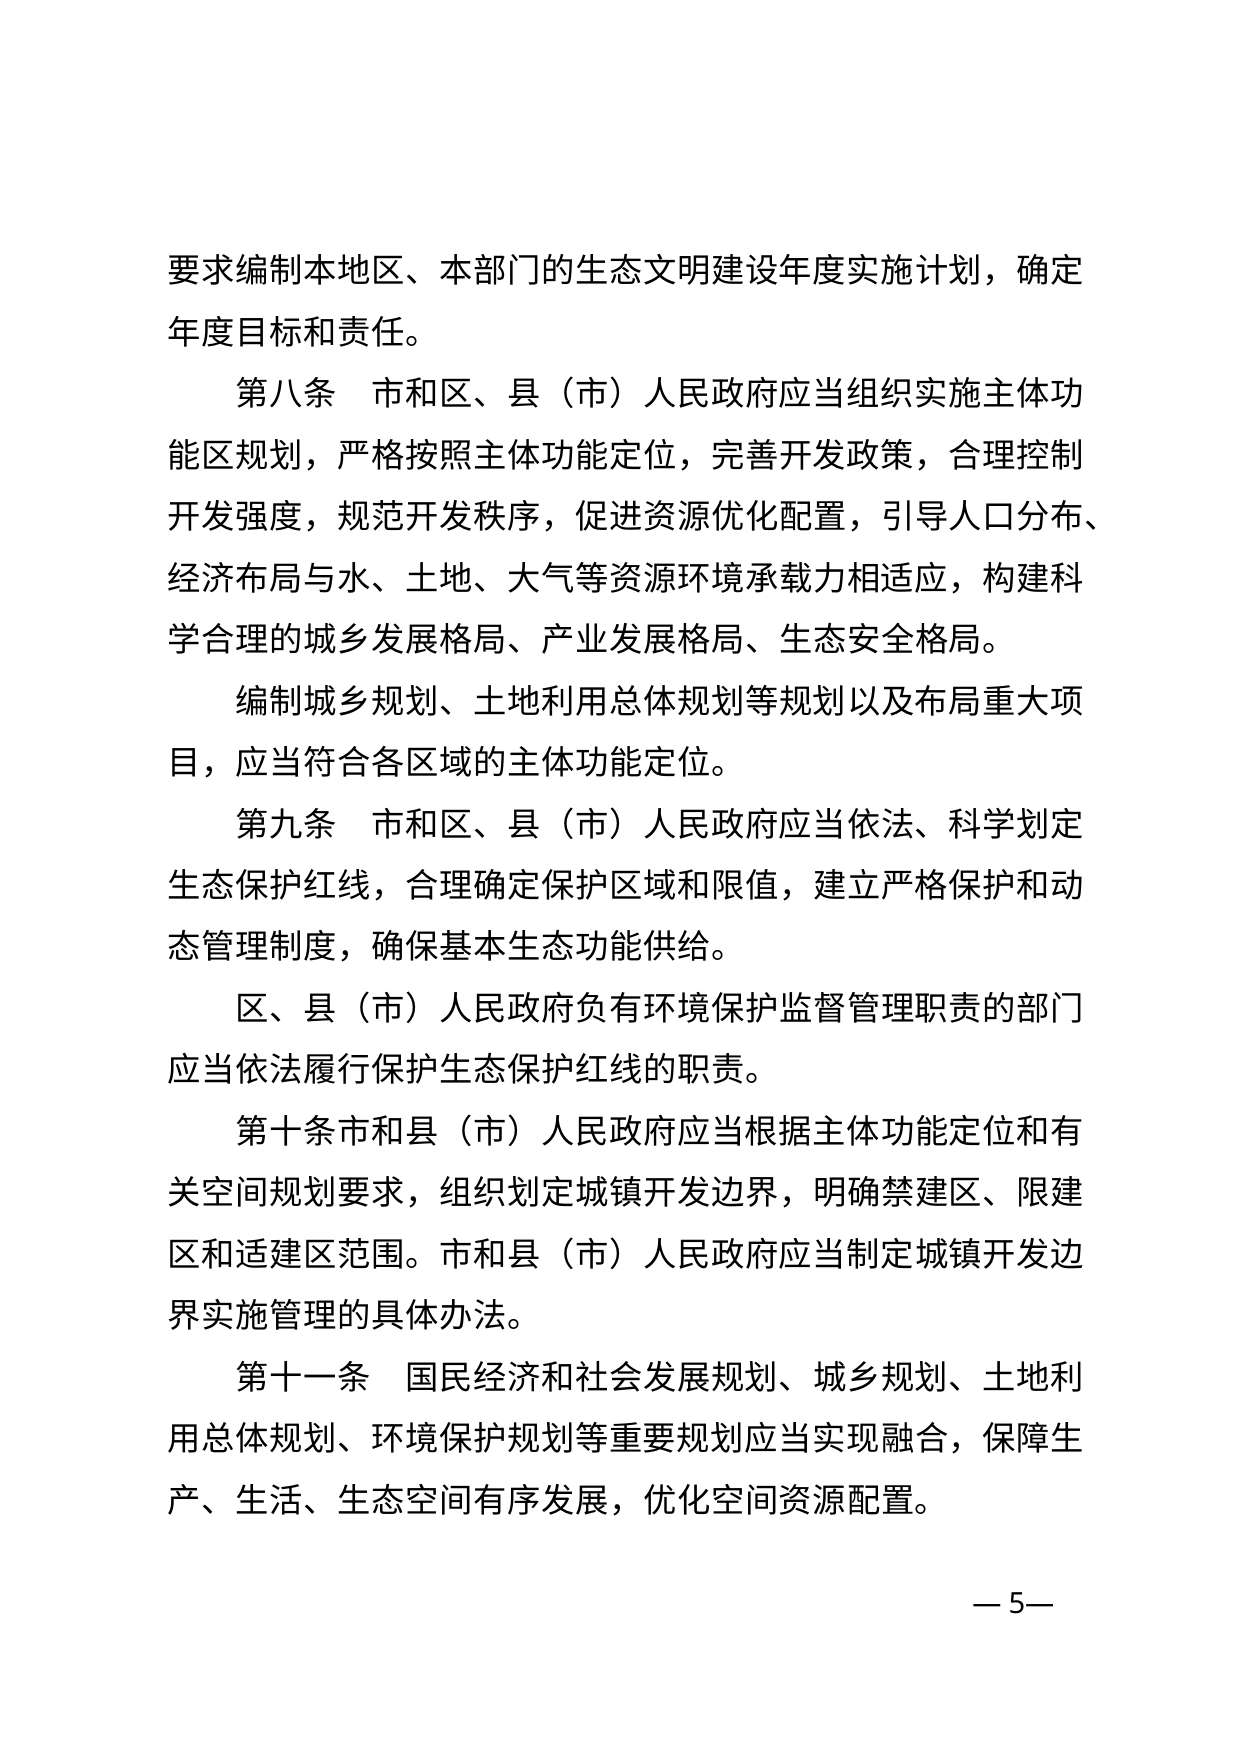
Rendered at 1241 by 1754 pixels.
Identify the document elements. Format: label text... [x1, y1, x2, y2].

text 第八条 市和区、县（市）人民政府应当组织实施主体功能区规划，严格按照主体功能定位，完善开发政策，合理控制开发强度，规范开发秩序，促进资源优化配置，引导人口分布、经济布局与水、土地、大气等资源环境承载力相适应，构建科学合理的城乡发展格局、产业发展格局、生态安全格局。 [168, 361, 1084, 668]
text 第九条 市和区、县（市）人民政府应当依法、科学划定生态保护红线，合理确定保护区域和限值，建立严格保护和动态管理制度，确保基本生态功能供给。 [168, 791, 1084, 975]
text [168, 238, 1084, 361]
text 第十条市和县（市）人民政府应当根据主体功能定位和有关空间规划要求，组织划定城镇开发边界，明确禁建区、限建区和适建区范围。市和县（市）人民政府应当制定城镇开发边界实施管理的具体办法。 [168, 1098, 1084, 1344]
text 第十一条 国民经济和社会发展规划、城乡规划、土地利用总体规划、环境保护规划等重要规划应当实现融合，保障生产、生活、生态空间有序发展，优化空间资源配置。 [168, 1344, 1084, 1528]
text 区、县（市）人民政府负有环境保护监督管理职责的部门应当依法履行保护生态保护红线的职责。 [168, 975, 1084, 1098]
text 编制城乡规划、土地利用总体规划等规划以及布局重大项目，应当符合各区域的主体功能定位。 [168, 668, 1084, 791]
